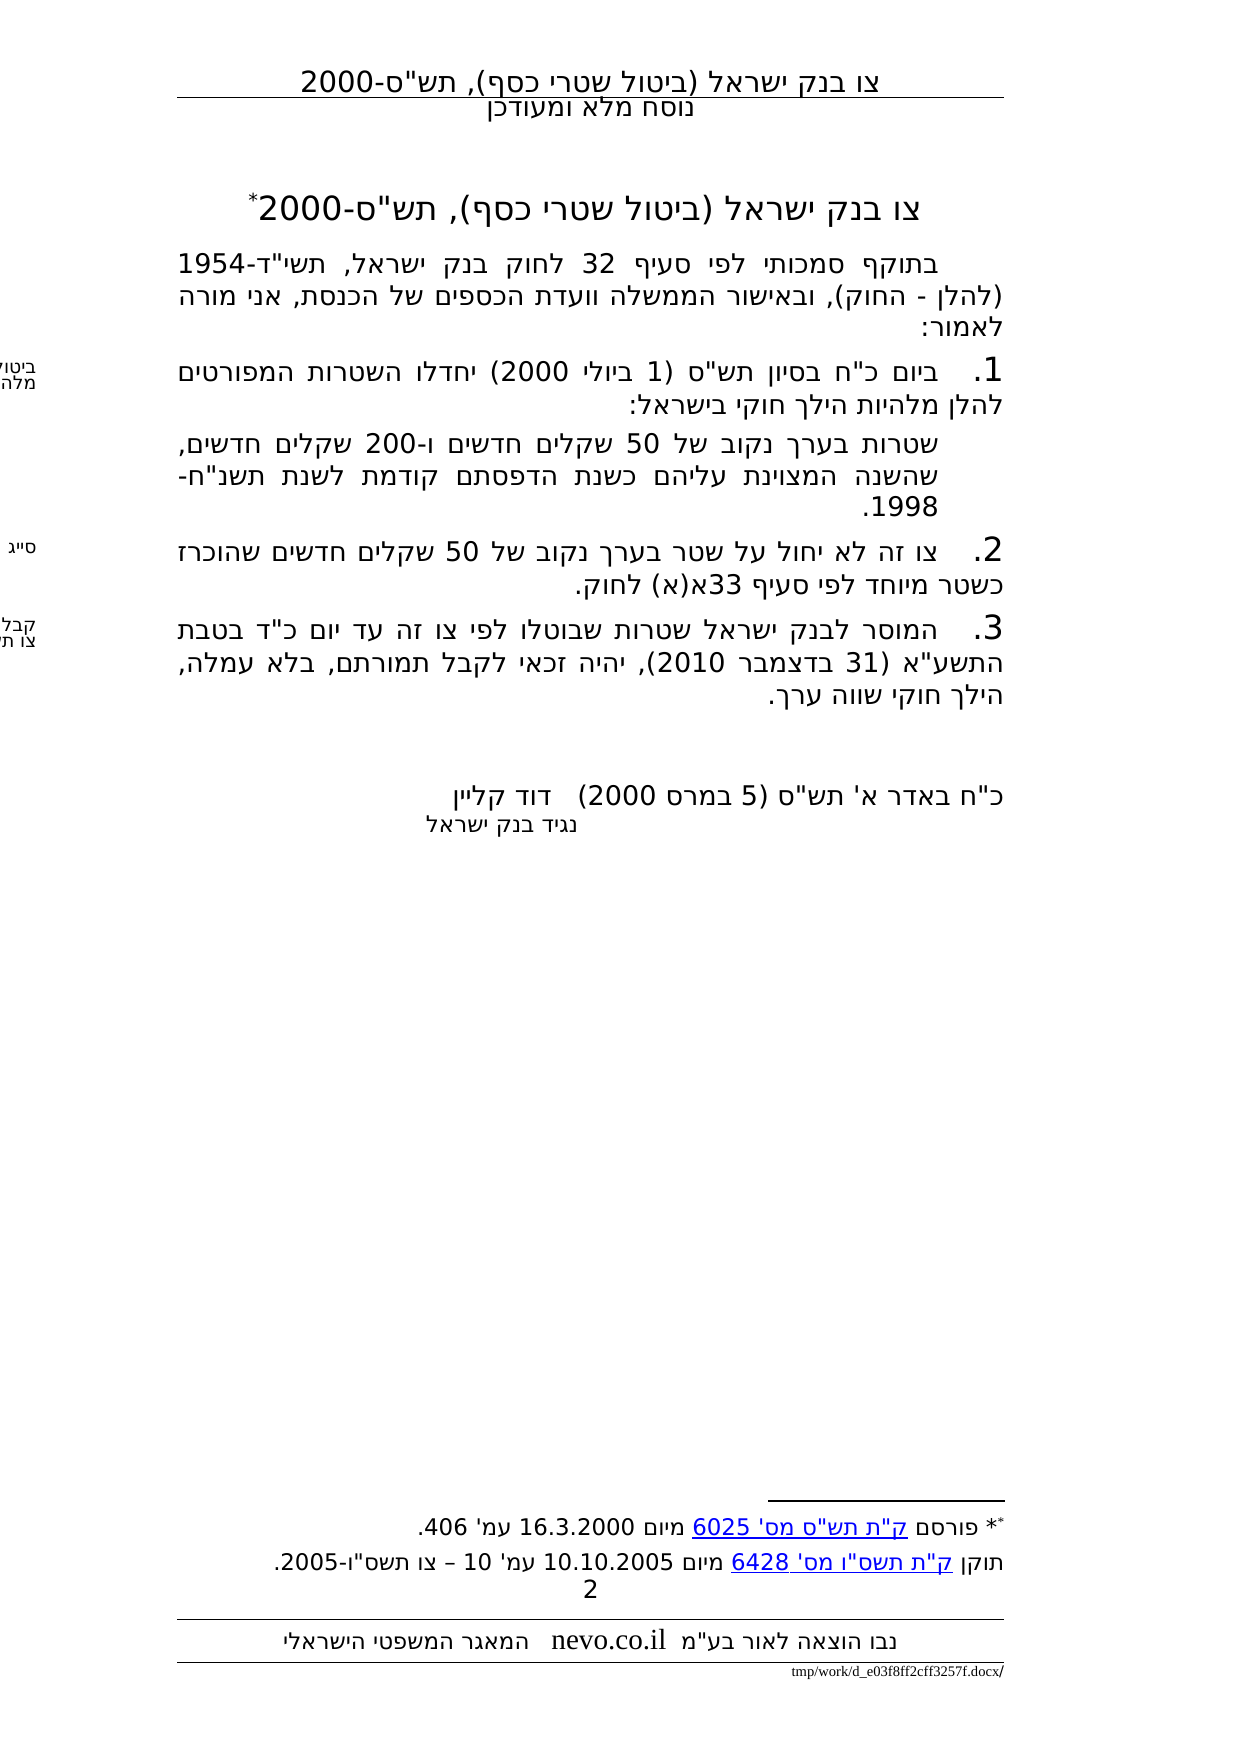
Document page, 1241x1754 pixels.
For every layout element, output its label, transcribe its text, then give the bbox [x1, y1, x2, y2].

text 2. צו זה לא יחול על שטר בערך נקוב של 50 שקלים חדשים שהוכרז כשטר מיוחד לפי סעיף 33א(א) לחוק. [177, 531, 1004, 601]
text צו בנק ישראל (ביטול שטרי כסף), תש"ס-2000* [177, 189, 1004, 228]
text 3. המוסר לבנק ישראל שטרות שבוטלו לפי צו זה עד יום כ"ד בטבת התשע"א (31 בדצמבר 2010), יהיה זכאי לקבל תמורתם, בלא עמלה, הילך חוקי שווה ערך. [177, 608, 1004, 711]
text כ"ח באדר א' תש"ס (5 במרס 2000) דוד קליין [177, 780, 1004, 811]
text שטרות בערך נקוב של 50 שקלים חדשים ו-200 שקלים חדשים, שהשנה המצוינת עליהם כשנת הדפסתם קודמת לשנת תשנ"ח-1998. [177, 428, 939, 523]
text 1. ביום כ"ח בסיון תש"ס (1 ביולי 2000) יחדלו השטרות המפורטים להלן מלהיות הילך חוקי בישראל: [177, 351, 1004, 421]
text נגיד בנק ישראל [177, 811, 1004, 838]
text בתוקף סמכותי לפי סעיף 32 לחוק בנק ישראל, תשי"ד-1954 (להלן - החוק), ובאישור הממשלה וועדת הכספים של הכנסת, אני מורה לאמור: [177, 248, 1004, 343]
